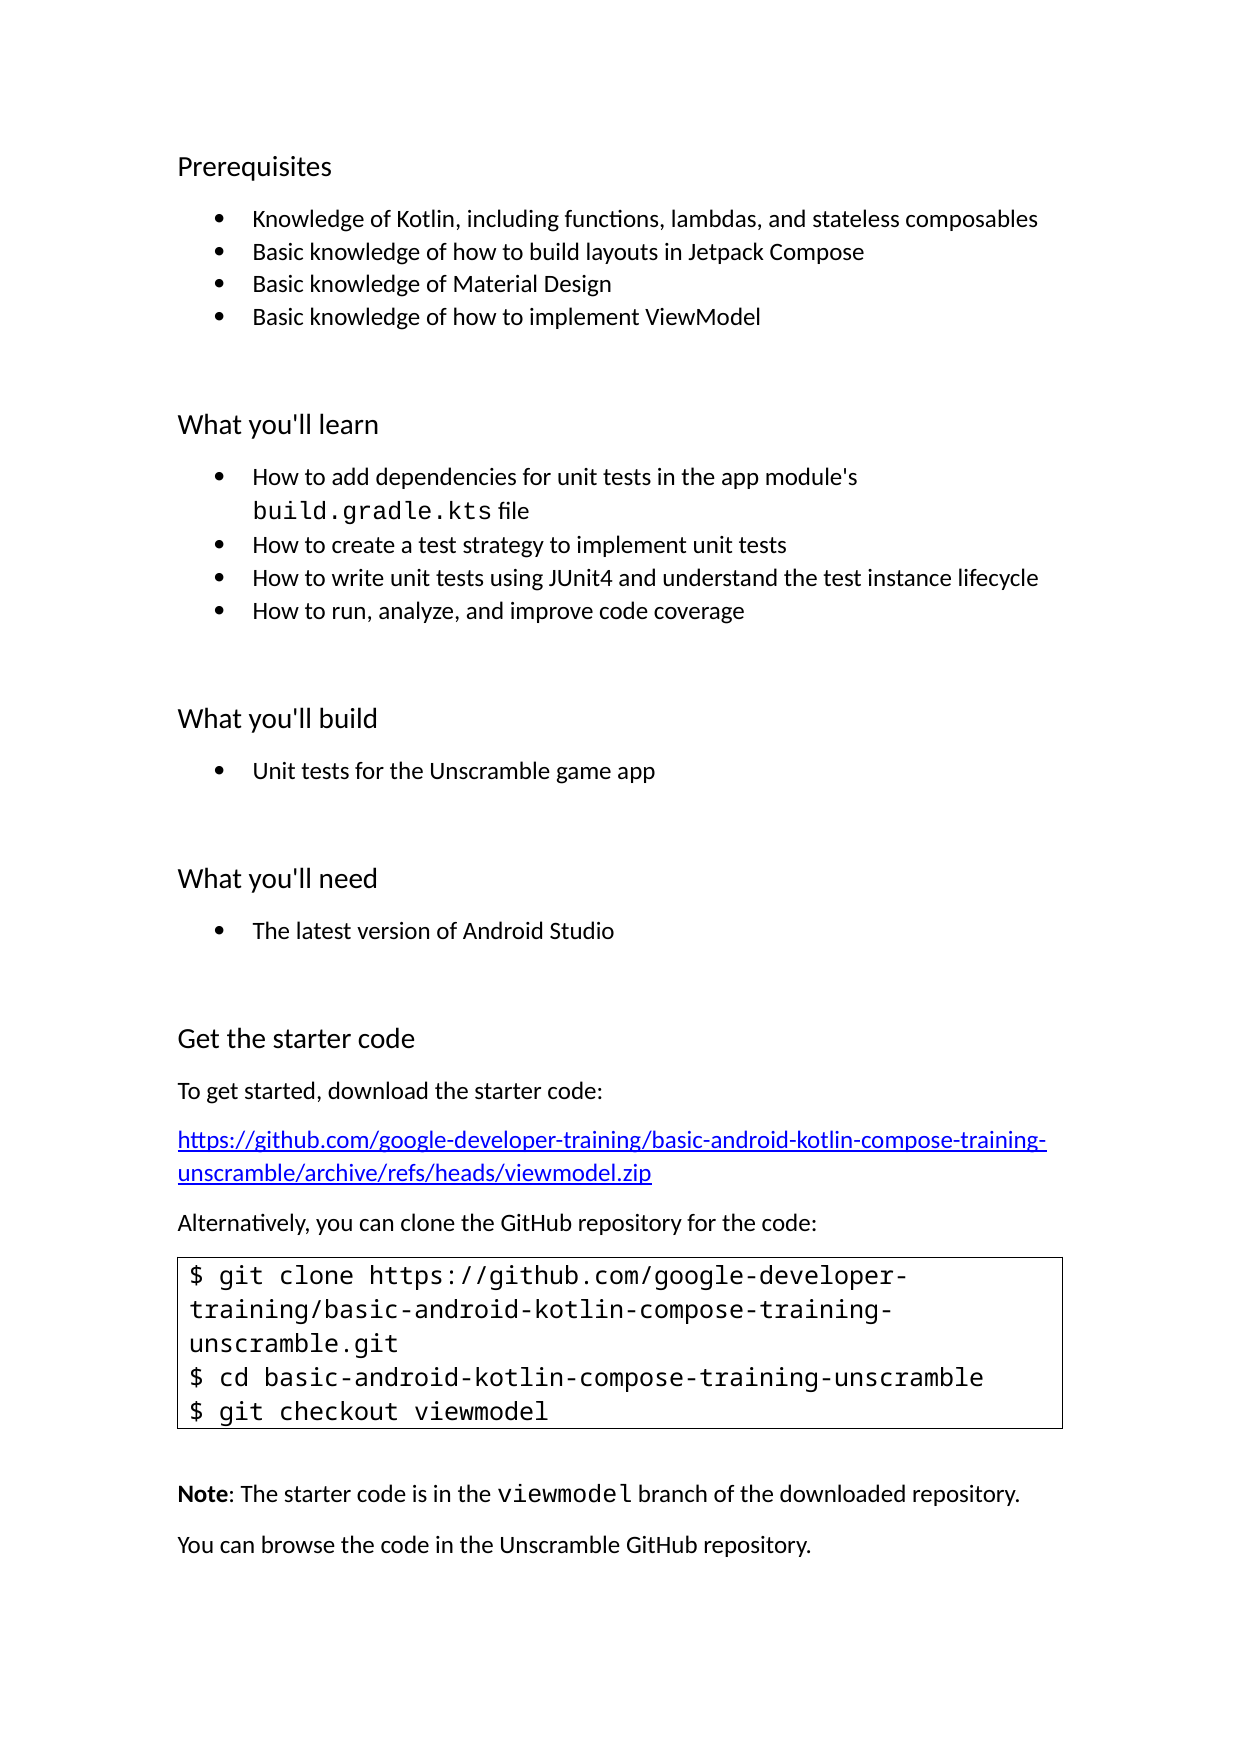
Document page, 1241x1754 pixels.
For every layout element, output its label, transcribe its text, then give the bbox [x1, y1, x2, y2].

list How to create a test strategy to implement unit tests [215, 530, 1063, 560]
list The latest version of Android Studio [215, 915, 1063, 946]
text Alternatively, you can clone the GitHub repository for the code: [177, 1207, 1063, 1237]
text You can browse the code in the Unscramble GitHub repository. [177, 1529, 1063, 1560]
text What you'll need [177, 860, 1063, 896]
table_header $ git clone https://github.com/google-developer-training/basic-android-kotlin-compose-training-unscramble.git $ cd basic-android-kotlin-compose-training-unscramble $ git checkout viewmodel [178, 1258, 1062, 1428]
list Basic knowledge of Material Design [215, 268, 1063, 299]
list How to add dependencies for unit tests in the app module's build.gradle.kts file [215, 461, 1063, 527]
text What you'll build [177, 700, 1063, 736]
text Get the starter code [177, 1020, 1063, 1055]
list Knowledge of Kotlin, including functions, lambdas, and stateless composables [215, 203, 1063, 233]
list How to write unit tests using JUnit4 and understand the test instance lifecycle [215, 563, 1063, 593]
list How to run, analyze, and improve code coverage [215, 596, 1063, 626]
text Note: The starter code is in the viewmodel branch of the downloaded repository. [177, 1478, 1063, 1510]
text To get started, download the starter code: [177, 1075, 1063, 1105]
list Basic knowledge of how to build layouts in Jetpack Compose [215, 236, 1063, 266]
text https://github.com/google-developer-training/basic-android-kotlin-compose-training-unscramble/archive/refs/heads/viewmodel.zip [177, 1124, 1063, 1188]
list Basic knowledge of how to implement ViewModel [215, 301, 1063, 332]
text What you'll learn [177, 406, 1063, 442]
text Prerequisites [177, 148, 1063, 183]
list Unit tests for the Unscramble game app [215, 755, 1063, 786]
